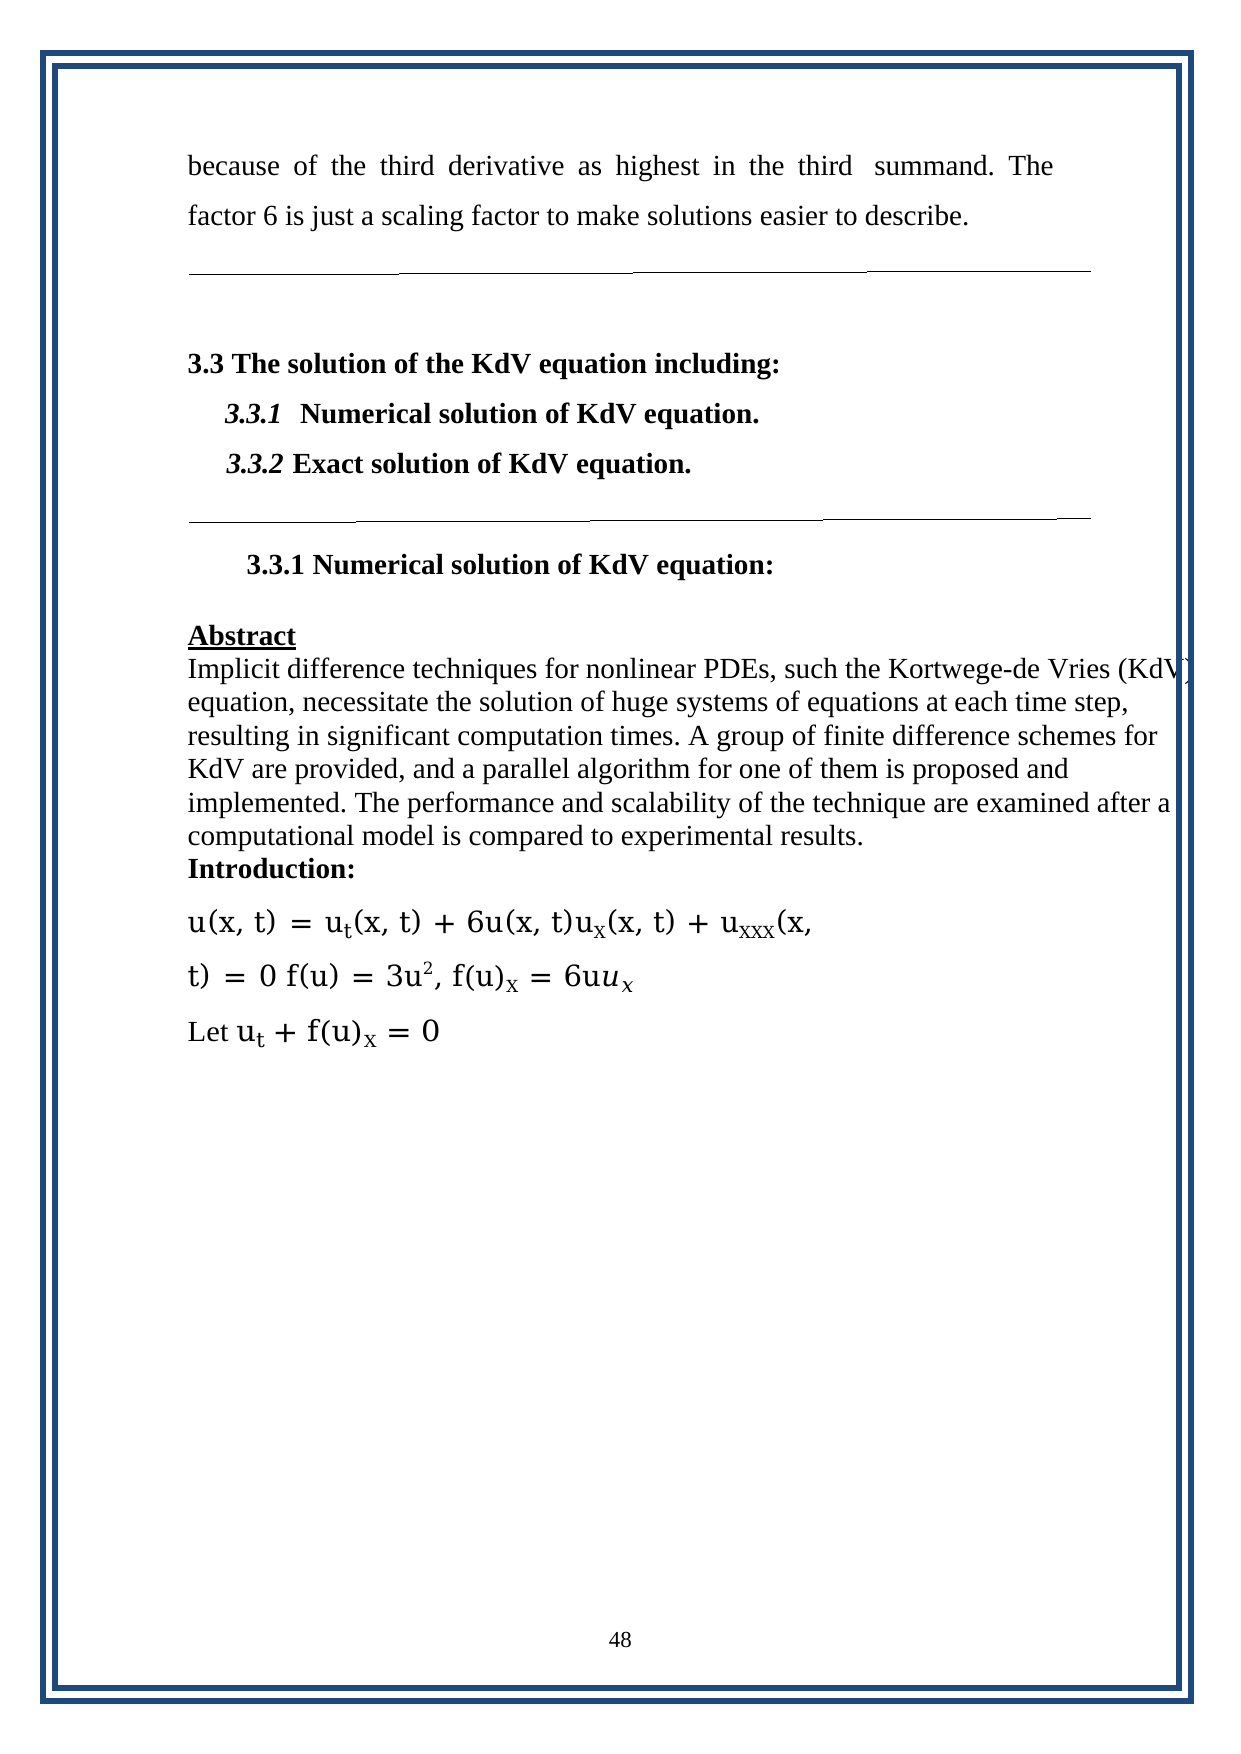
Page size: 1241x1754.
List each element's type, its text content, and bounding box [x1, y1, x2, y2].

subtitle Introduction: [187, 852, 1176, 886]
subtitle Exact solution of KdV equation. [226, 446, 1176, 480]
text because of the third derivative as highest in the third summand. The factor 6 is just a scaling factor to make solutions easier to describe. [187, 148, 1053, 232]
subtitle Implicit difference techniques for nonlinear PDEs, such the Kortwege-de Vries (KdV) equation, necessitate the solution of huge systems of equations at each time step, resulting in significant computation times. A group of finite difference schemes for KdV are provided, and a parallel algorithm for one of them is proposed and implemented. The performance and scalability of the technique are examined after a computational model is compared to experimental results. [187, 652, 1176, 852]
list Numerical solution of KdV equation. [225, 396, 1176, 429]
subtitle The solution of the KdV equation including: [187, 346, 1176, 379]
list Numerical solution of KdV equation: Abstract [187, 510, 774, 652]
text Let ut + f(u)x = 0 [187, 1012, 1176, 1052]
text u(x, t) = ut(x, t) + 6u(x, t)ux(x, t) + uxxx(x, t) = 0 f(u) = 3u2, f(u)x = 6u𝑢𝑥 [187, 902, 831, 997]
